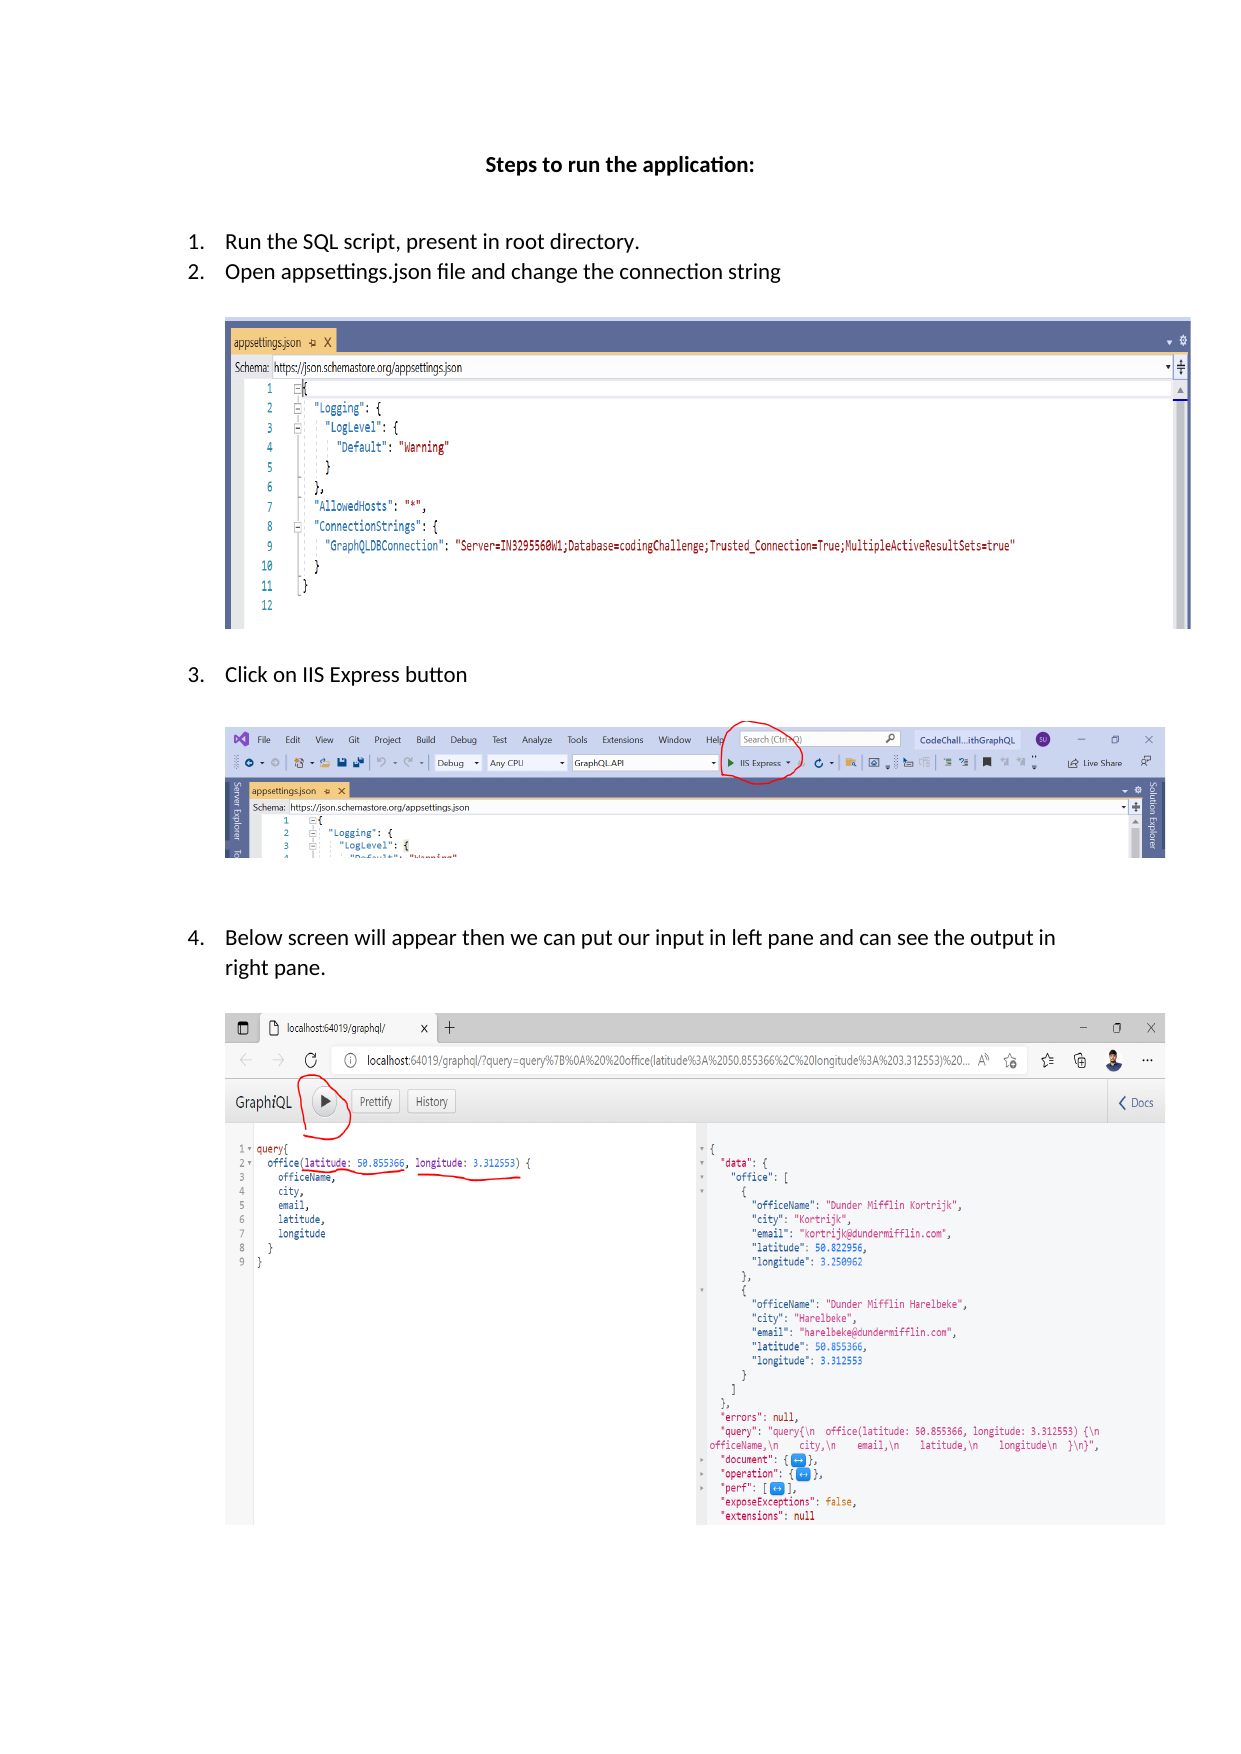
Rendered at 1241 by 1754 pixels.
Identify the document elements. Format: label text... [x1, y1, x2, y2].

picture [225, 721, 1166, 858]
picture [225, 317, 1191, 629]
picture [225, 1013, 1166, 1525]
list Click on IIS Express button [187, 661, 1090, 688]
list Open appsettings.json file and change the connection string [187, 257, 1090, 285]
text Steps to run the application: [150, 150, 1090, 178]
list Below screen will appear then we can put our input in left pane and can see the output in right pane. [187, 923, 1090, 982]
list Run the SQL script, present in root directory. [187, 227, 1090, 255]
